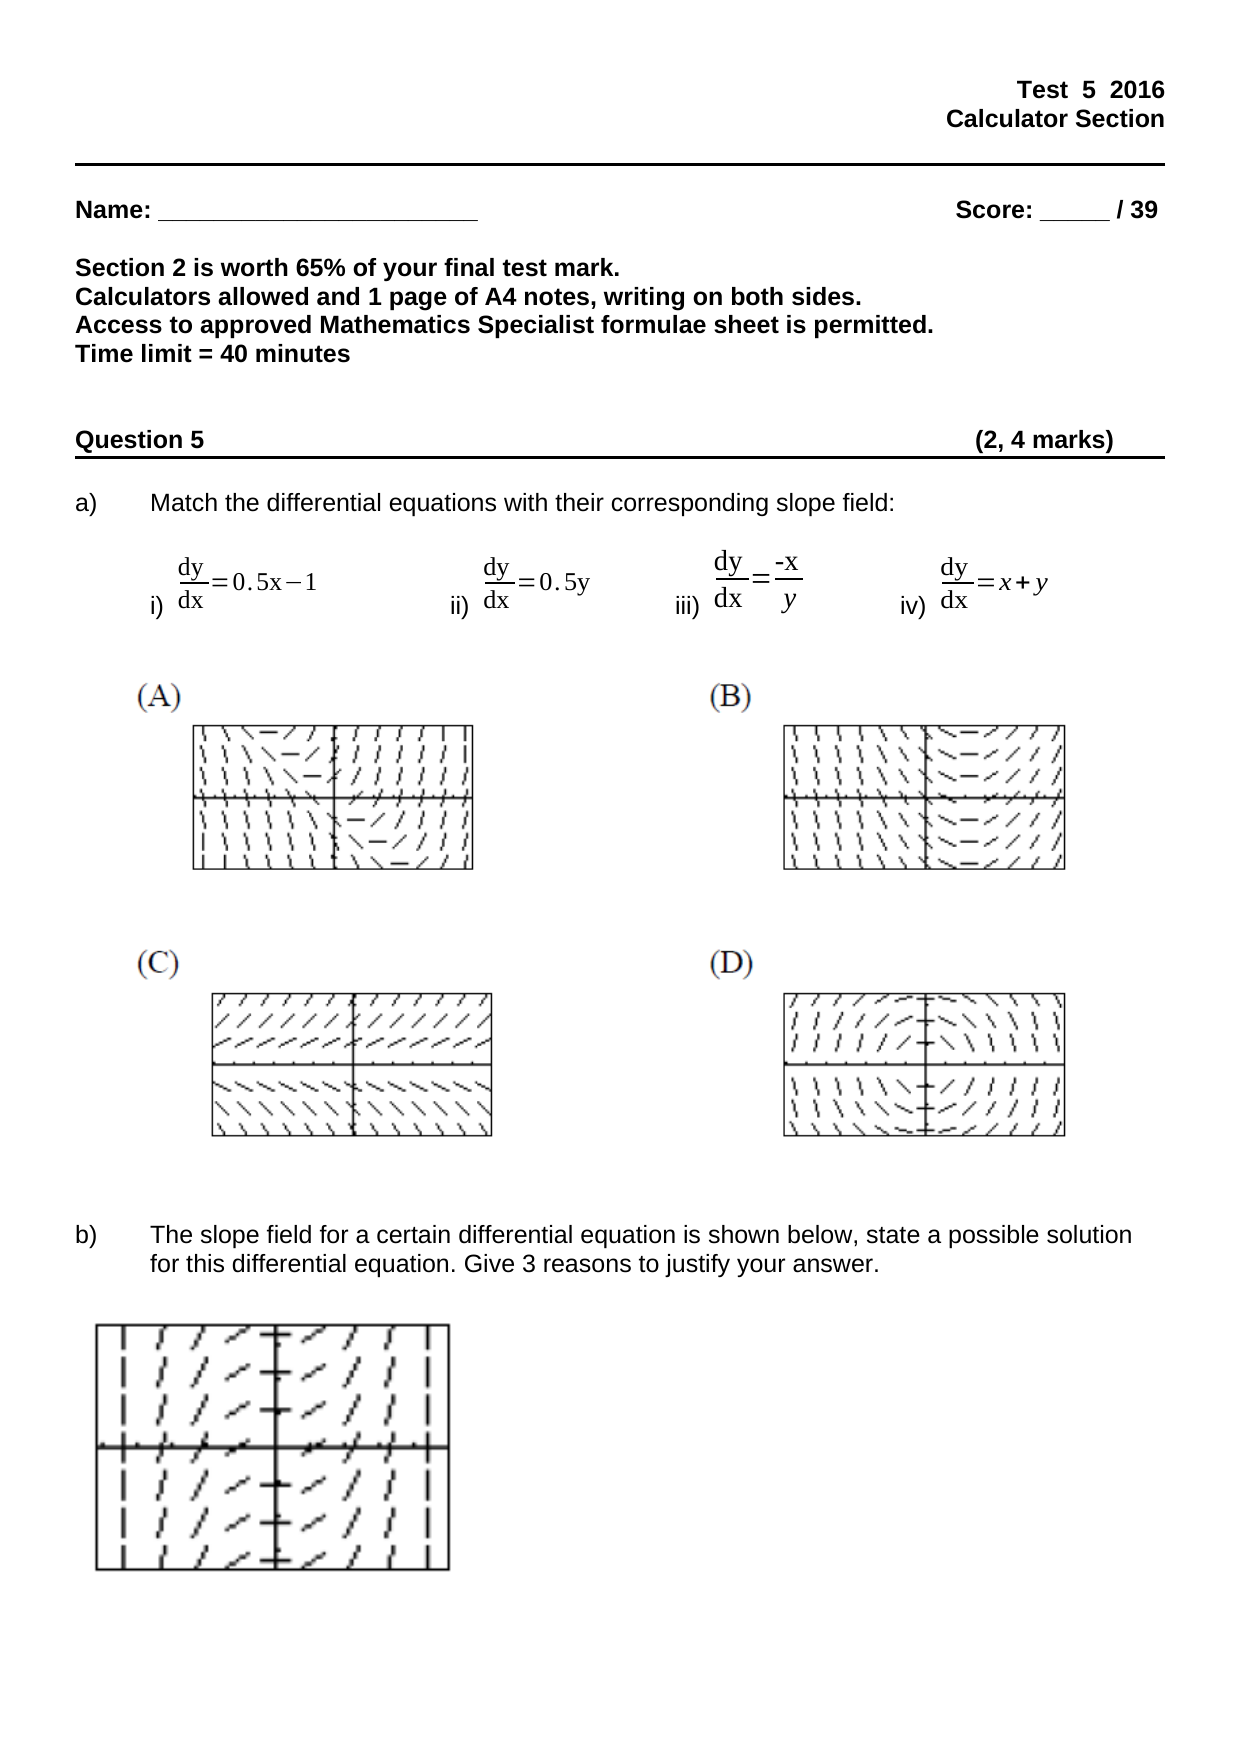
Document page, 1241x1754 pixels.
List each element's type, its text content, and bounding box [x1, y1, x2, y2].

text Section 2 is worth 65% of your final test mark. [75, 253, 1165, 281]
text Name: _______________________ Score: _____ / 39 [75, 195, 1165, 224]
text Calculator Section [75, 104, 1165, 132]
text Access to approved Mathematics Specialist formulae sheet is permitted. Time limit = 40 minutes [75, 310, 1165, 368]
text Calculators allowed and 1 page of A4 notes, writing on both sides. [75, 281, 1165, 310]
text a) Match the differential equations with their corresponding slope field: [75, 488, 1165, 517]
text Question 5 (2, 4 marks) [75, 425, 1165, 456]
text b) The slope field for a certain differential equation is shown below, state a possible solution for this differential equation. Give 3 reasons to justify your answer. [75, 1220, 1165, 1278]
text i) ii) iii) iv) [75, 545, 1165, 619]
text Test 5 2016 [75, 75, 1165, 104]
